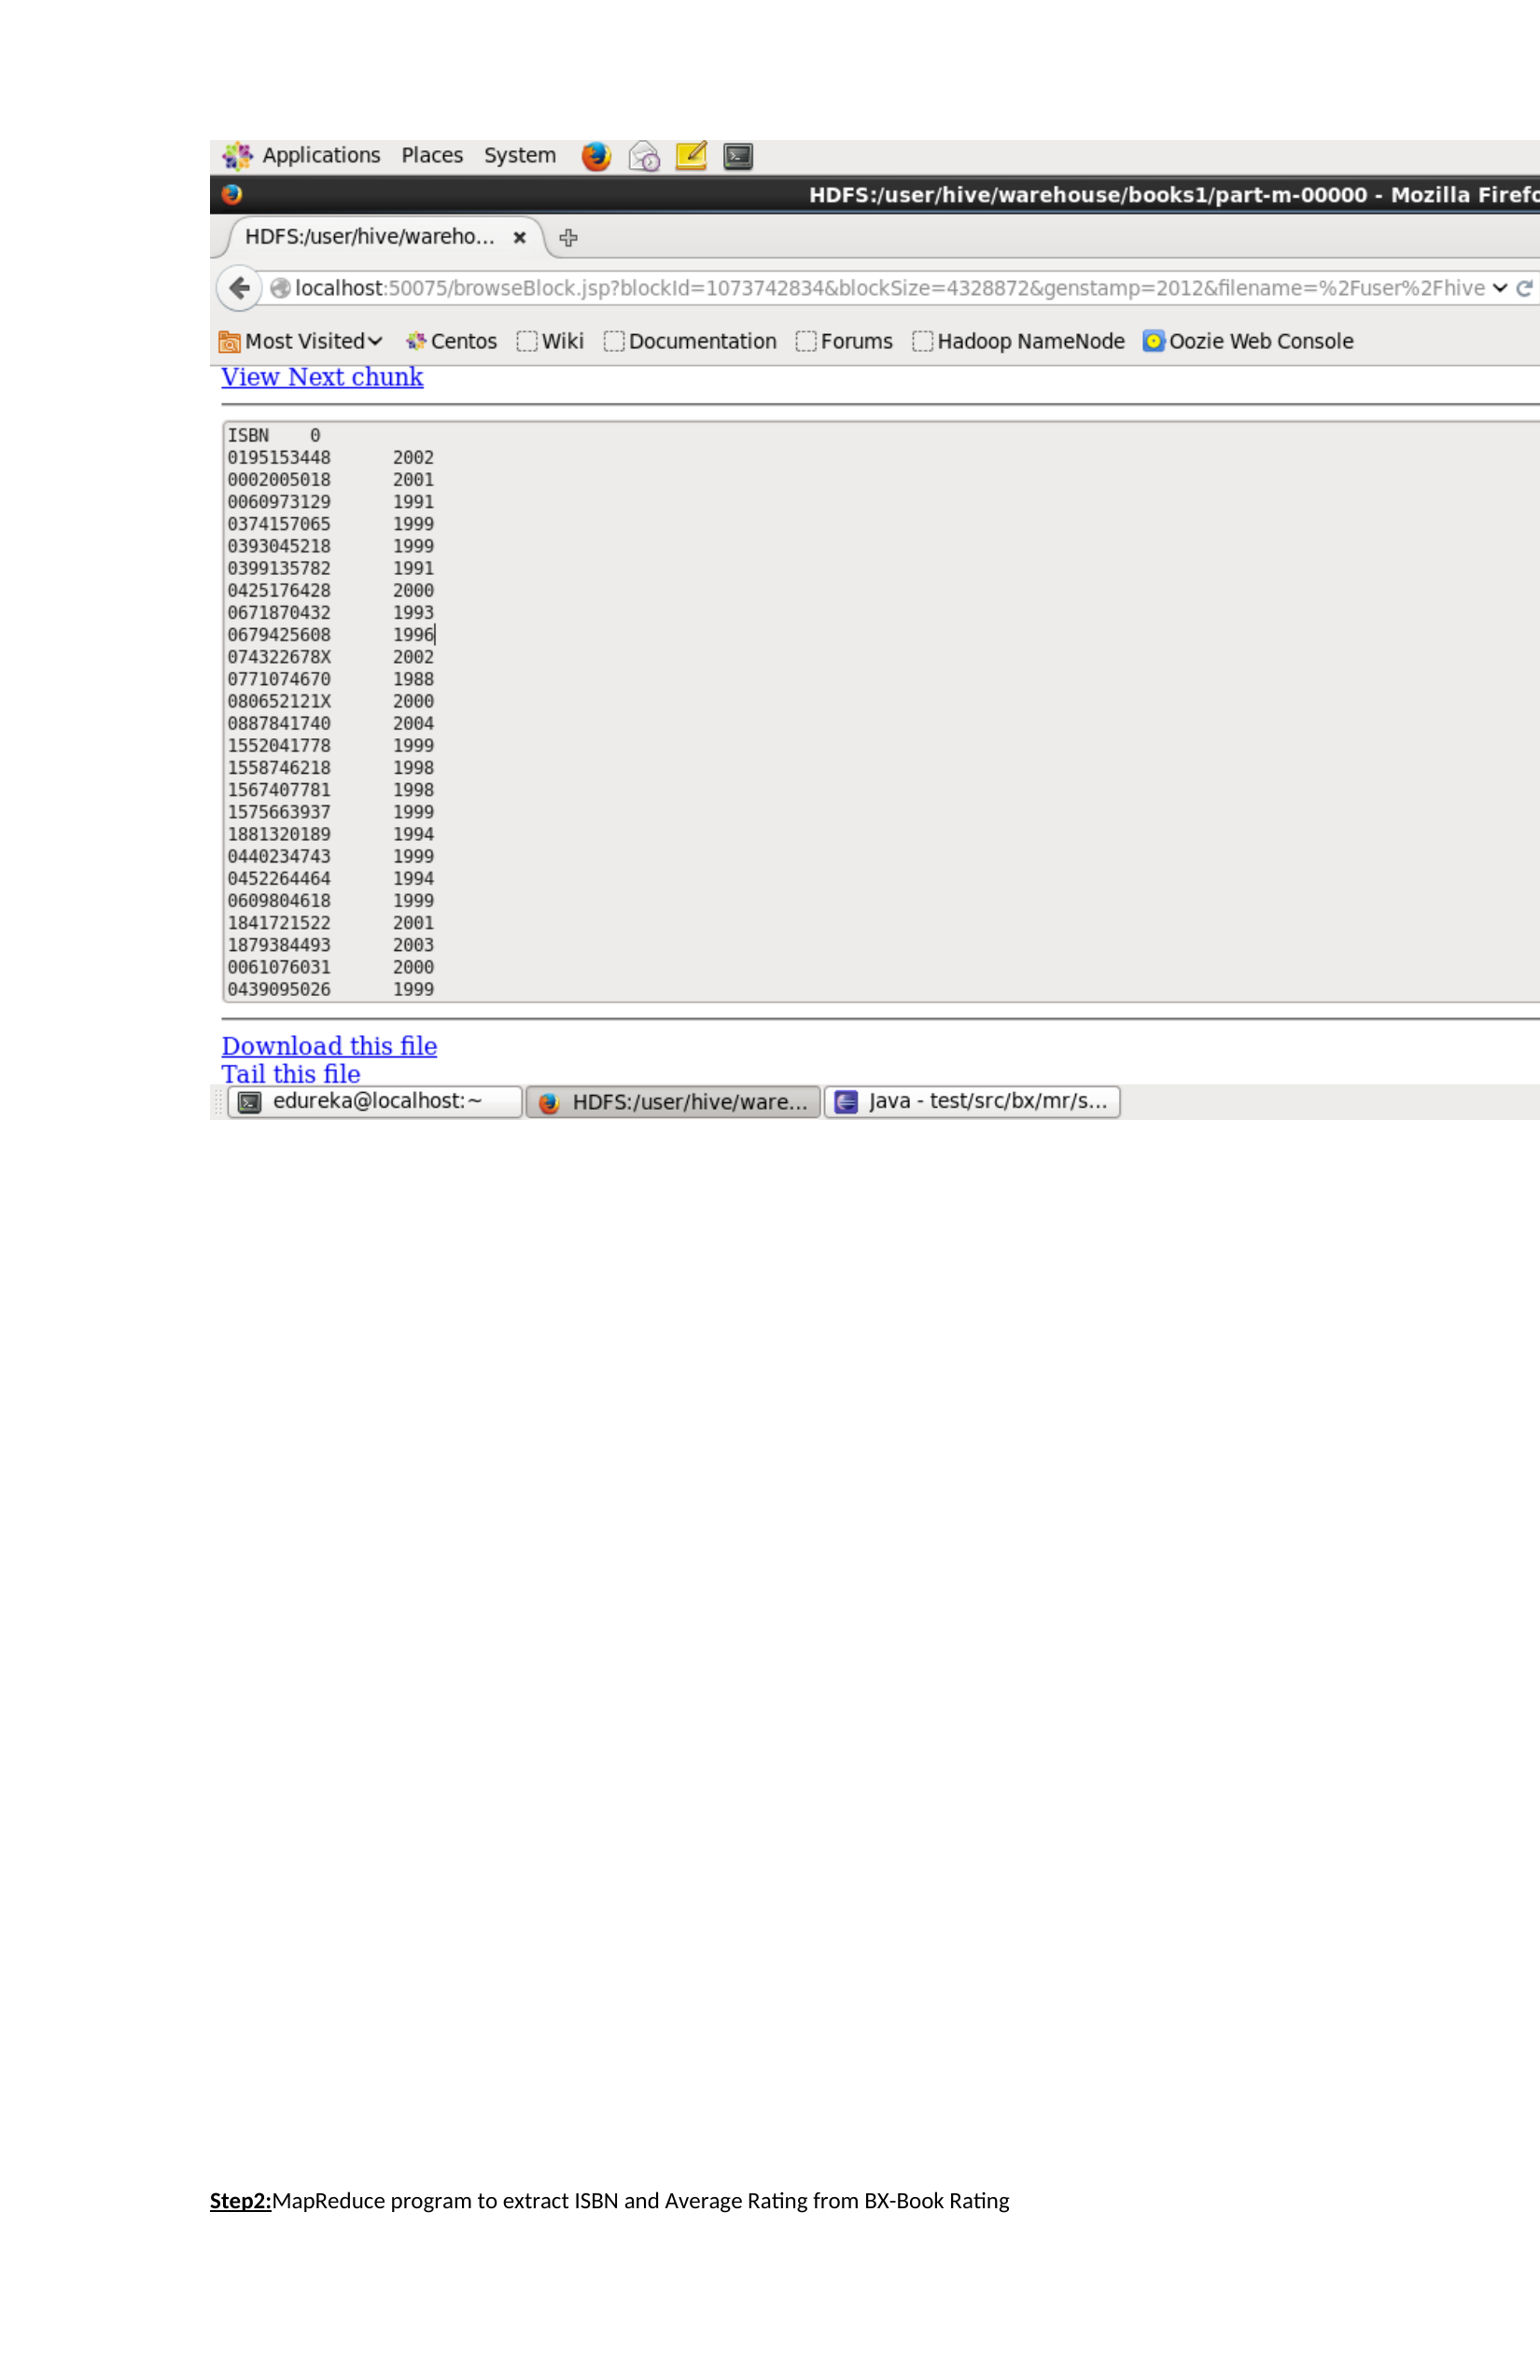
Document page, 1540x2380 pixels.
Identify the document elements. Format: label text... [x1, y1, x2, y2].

text Step2:MapReduce program to extract ISBN and Average Rating from BX-Book Rating [210, 2186, 1400, 2214]
picture [210, 140, 1540, 1120]
